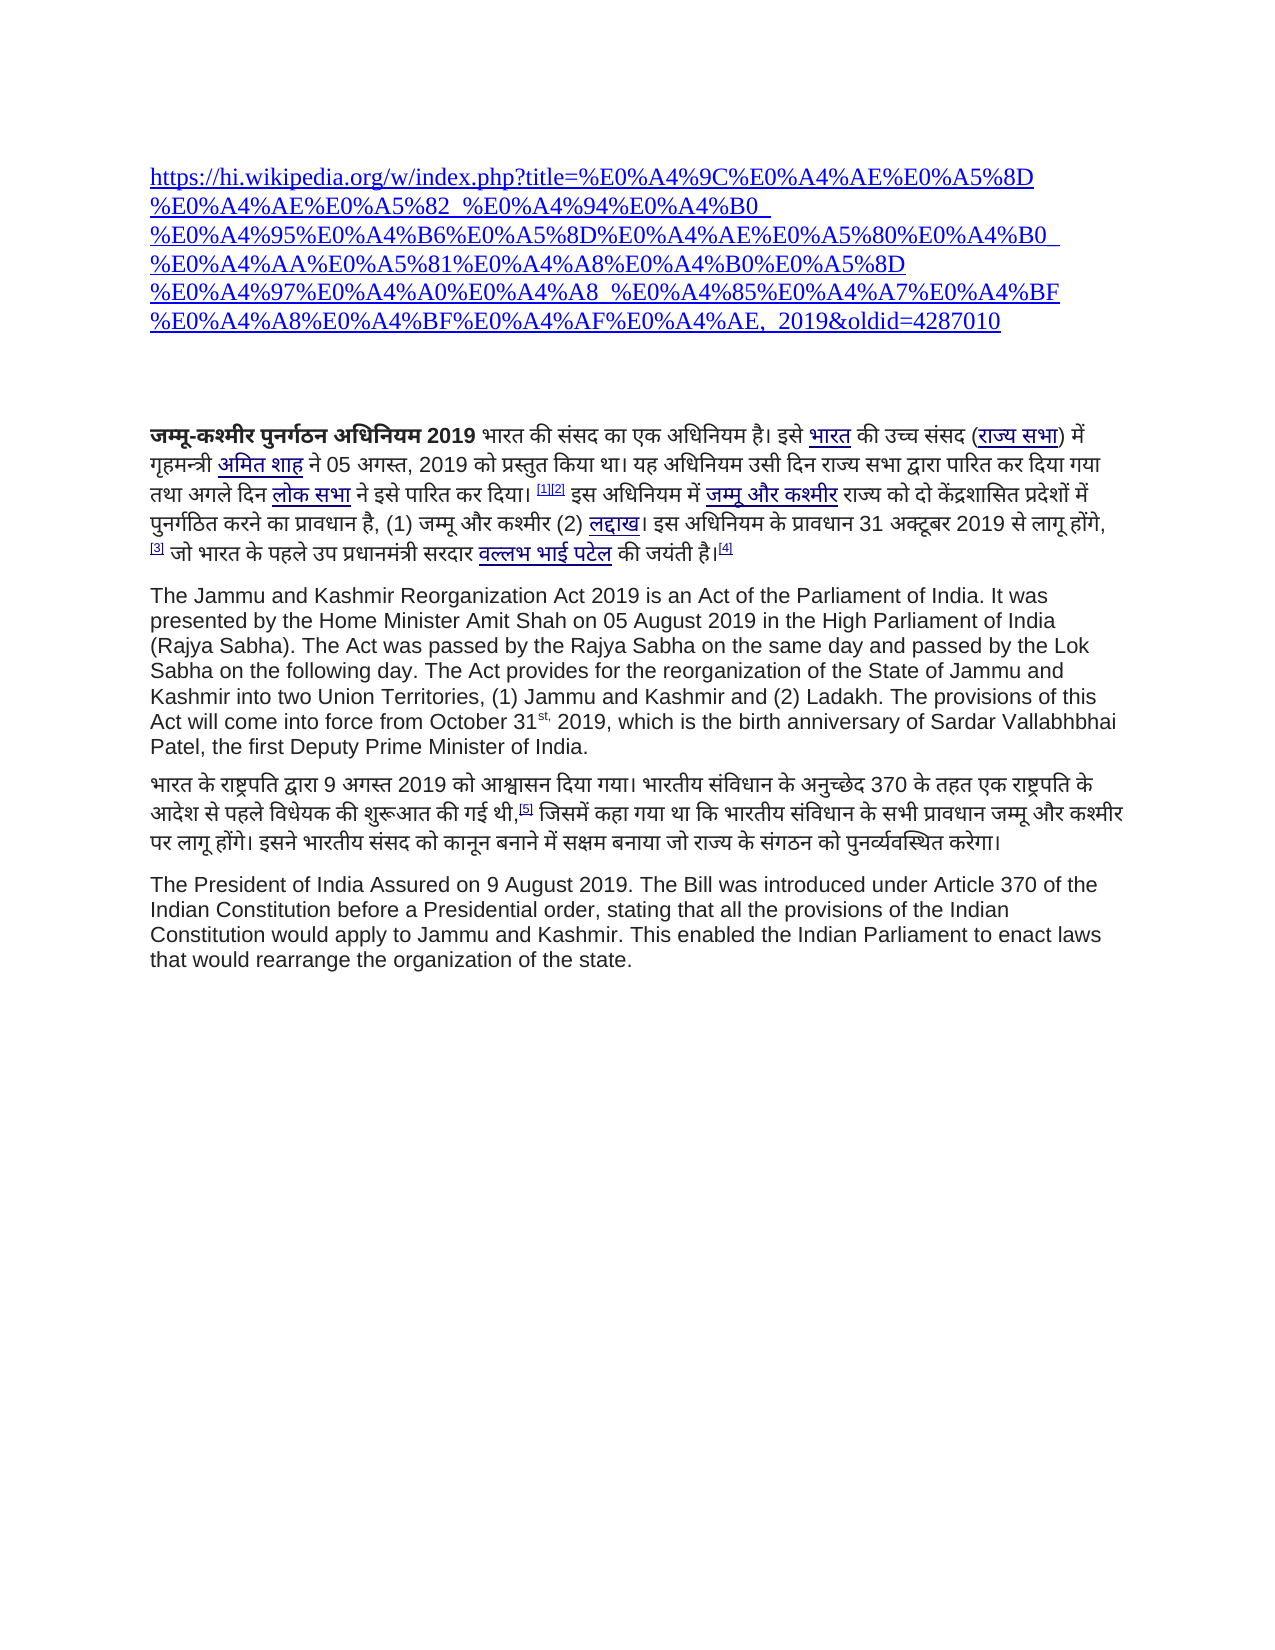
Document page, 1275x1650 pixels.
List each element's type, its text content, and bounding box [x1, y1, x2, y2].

text https://hi.wikipedia.org/w/index.php?title=%E0%A4%9C%E0%A4%AE%E0%A5%8D%E0%A4%AE%E0%A5%82_%E0%A4%94%E0%A4%B0_%E0%A4%95%E0%A4%B6%E0%A5%8D%E0%A4%AE%E0%A5%80%E0%A4%B0_%E0%A4%AA%E0%A5%81%E0%A4%A8%E0%A4%B0%E0%A5%8D%E0%A4%97%E0%A4%A0%E0%A4%A8_%E0%A4%85%E0%A4%A7%E0%A4%BF%E0%A4%A8%E0%A4%BF%E0%A4%AF%E0%A4%AE,_2019&oldid=4287010 [150, 162, 1125, 335]
text भारत के राष्ट्रपति द्वारा 9 अगस्त 2019 को आश्वासन दिया गया। भारतीय संविधान के अनुच्छेद 370 के तहत एक राष्ट्रपति के आदेश से पहले विधेयक की शुरूआत की गई थी,[5] जिसमें कहा गया था कि भारतीय संविधान के सभी प्रावधान जम्मू और कश्मीर पर लागू होंगे। इसने भारतीय संसद को कानून बनाने में सक्षम बनाया जो राज्य के संगठन को पुनर्व्यवस्थित करेगा। [150, 772, 1125, 859]
text The President of India Assured on 9 August 2019. The Bill was introduced under Article 370 of the Indian Constitution before a Presidential order, stating that all the provisions of the Indian Constitution would apply to Jammu and Kashmir. This enabled the Indian Parliament to enact laws that would rearrange the organization of the state. [150, 872, 1125, 973]
text जम्मू-कश्मीर पुनर्गठन अधिनियम 2019 भारत की संसद का एक अधिनियम है। इसे भारत की उच्च संसद (राज्य सभा) में गृहमन्त्री अमित शाह ने 05 अगस्त, 2019 को प्रस्तुत किया था। यह अधिनियम उसी दिन राज्य सभा द्वारा पारित कर दिया गया तथा अगले दिन लोक सभा ने इसे पारित कर दिया। [1][2] इस अधिनियम में जम्मू और कश्मीर राज्य को दो केंद्रशासित प्रदेशों में पुनर्गठित करने का प्रावधान है, (1) जम्मू और कश्मीर (2) लद्दाख। इस अधिनियम के प्रावधान 31 अक्टूबर 2019 से लागू होंगे,[3] जो भारत के पहले उप प्रधानमंत्री सरदार वल्लभ भाई पटेल की जयंती है।[4] [150, 423, 1125, 570]
text The Jammu and Kashmir Reorganization Act 2019 is an Act of the Parliament of India. It was presented by the Home Minister Amit Shah on 05 August 2019 in the High Parliament of India (Rajya Sabha). The Act was passed by the Rajya Sabha on the same day and passed by the Lok Sabha on the following day. The Act provides for the reorganization of the State of Jammu and Kashmir into two Union Territories, (1) Jammu and Kashmir and (2) Ladakh. The provisions of this Act will come into force from October 31st, 2019, which is the birth anniversary of Sardar Vallabhbhai Patel, the first Deputy Prime Minister of India. [150, 583, 1125, 759]
